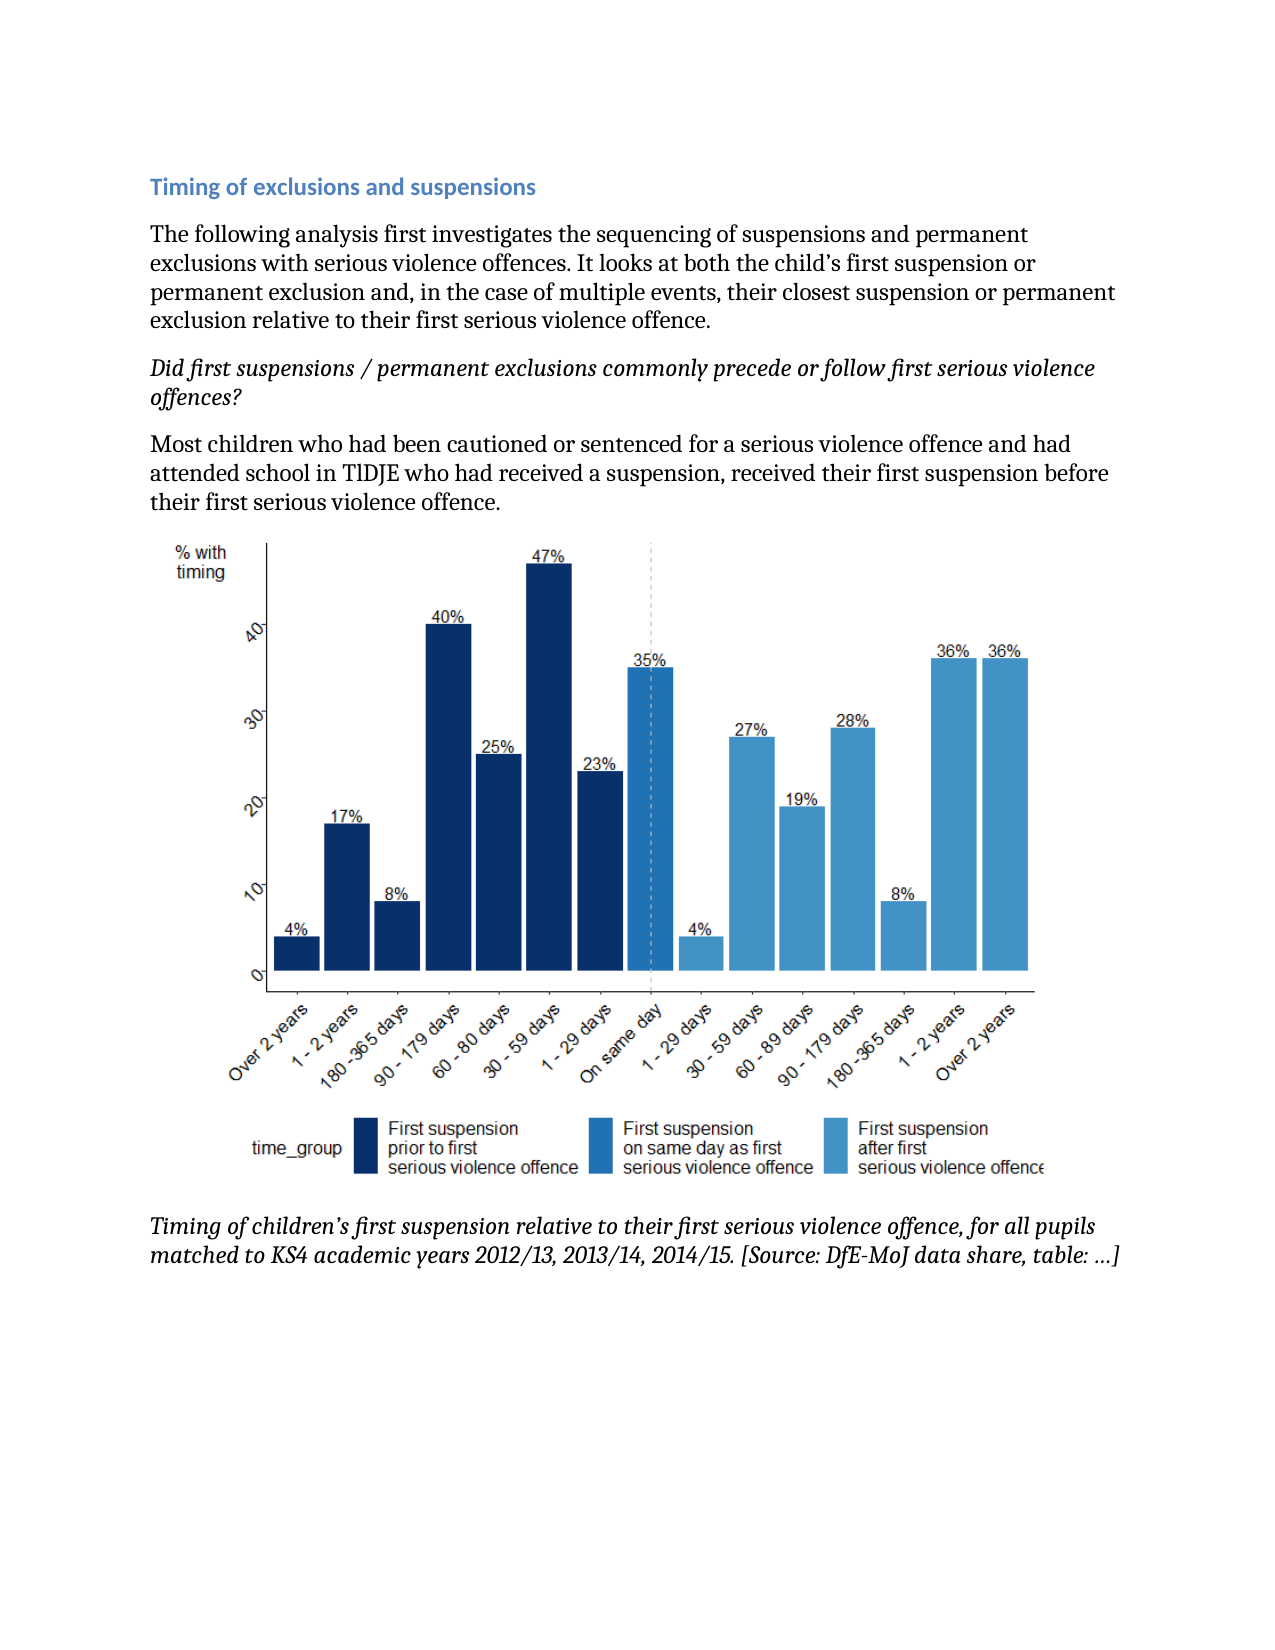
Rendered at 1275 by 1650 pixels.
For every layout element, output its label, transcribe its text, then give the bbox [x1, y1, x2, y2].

text Timing of children’s first suspension relative to their first serious violence offence, for all pupils matched to KS4 academic years 2012/13, 2013/14, 2014/15. [Source: DfE-MoJ data share, table: …] [150, 1212, 1125, 1270]
text Did first suspensions / permanent exclusions commonly precede or follow first serious violence offences? [150, 354, 1125, 411]
subtitle Timing of exclusions and suspensions [150, 171, 1125, 201]
text Most children who had been cautioned or sentenced for a serious violence offence and had attended school in TlDJE who had received a suspension, received their first suspension before their first serious violence offence. [150, 430, 1125, 516]
text The following analysis first investigates the sequencing of suspensions and permanent exclusions with serious violence offences. It looks at both the child’s first suspension or permanent exclusion and, in the case of multiple events, their closest suspension or permanent exclusion relative to their first serious violence offence. [150, 220, 1125, 335]
picture [168, 535, 1044, 1192]
